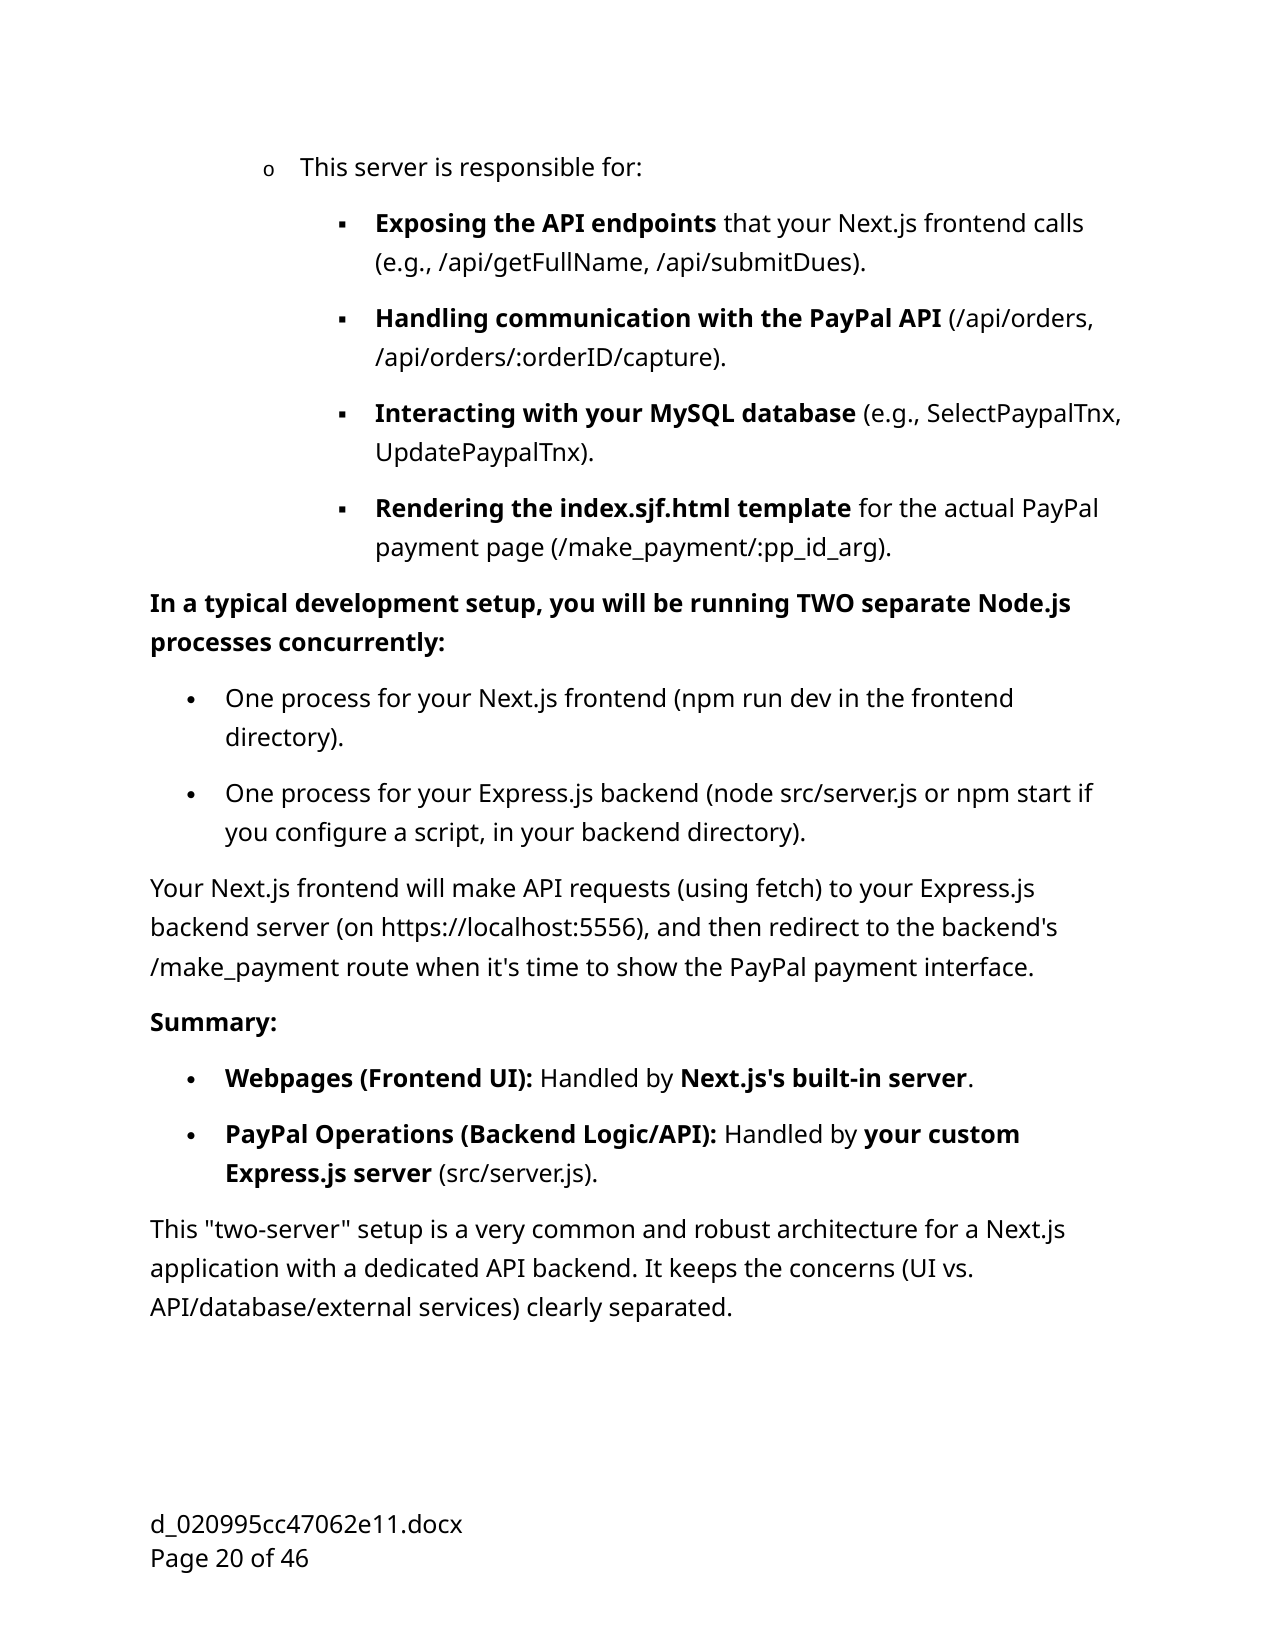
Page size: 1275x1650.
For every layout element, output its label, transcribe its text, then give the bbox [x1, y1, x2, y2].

list Webpages (Frontend UI): Handled by Next.js's built-in server. [187, 1061, 1125, 1095]
list One process for your Express.js backend (node src/server.js or npm start if you configure a script, in your backend directory). [187, 776, 1125, 849]
text Summary: [150, 1005, 1125, 1039]
list Rendering the index.sjf.html template for the actual PayPal payment page (/make_payment/:pp_id_arg). [337, 491, 1125, 564]
list One process for your Next.js frontend (npm run dev in the frontend directory). [187, 681, 1125, 754]
text Your Next.js frontend will make API requests (using fetch) to your Express.js backend server (on https://localhost:5556), and then redirect to the backend's /make_payment route when it's time to show the PayPal payment interface. [150, 871, 1125, 983]
text This "two-server" setup is a very common and robust architecture for a Next.js application with a dedicated API backend. It keeps the concerns (UI vs. API/database/external services) clearly separated. [150, 1212, 1125, 1324]
list This server is responsible for: [262, 150, 1125, 184]
list Exposing the API endpoints that your Next.js frontend calls (e.g., /api/getFullName, /api/submitDues). [337, 206, 1125, 279]
list Handling communication with the PayPal API (/api/orders, /api/orders/:orderID/capture). [337, 301, 1125, 374]
list Interacting with your MySQL database (e.g., SelectPaypalTnx, UpdatePaypalTnx). [337, 396, 1125, 469]
text In a typical development setup, you will be running TWO separate Node.js processes concurrently: [150, 586, 1125, 659]
list PayPal Operations (Backend Logic/API): Handled by your custom Express.js server (src/server.js). [187, 1117, 1125, 1190]
